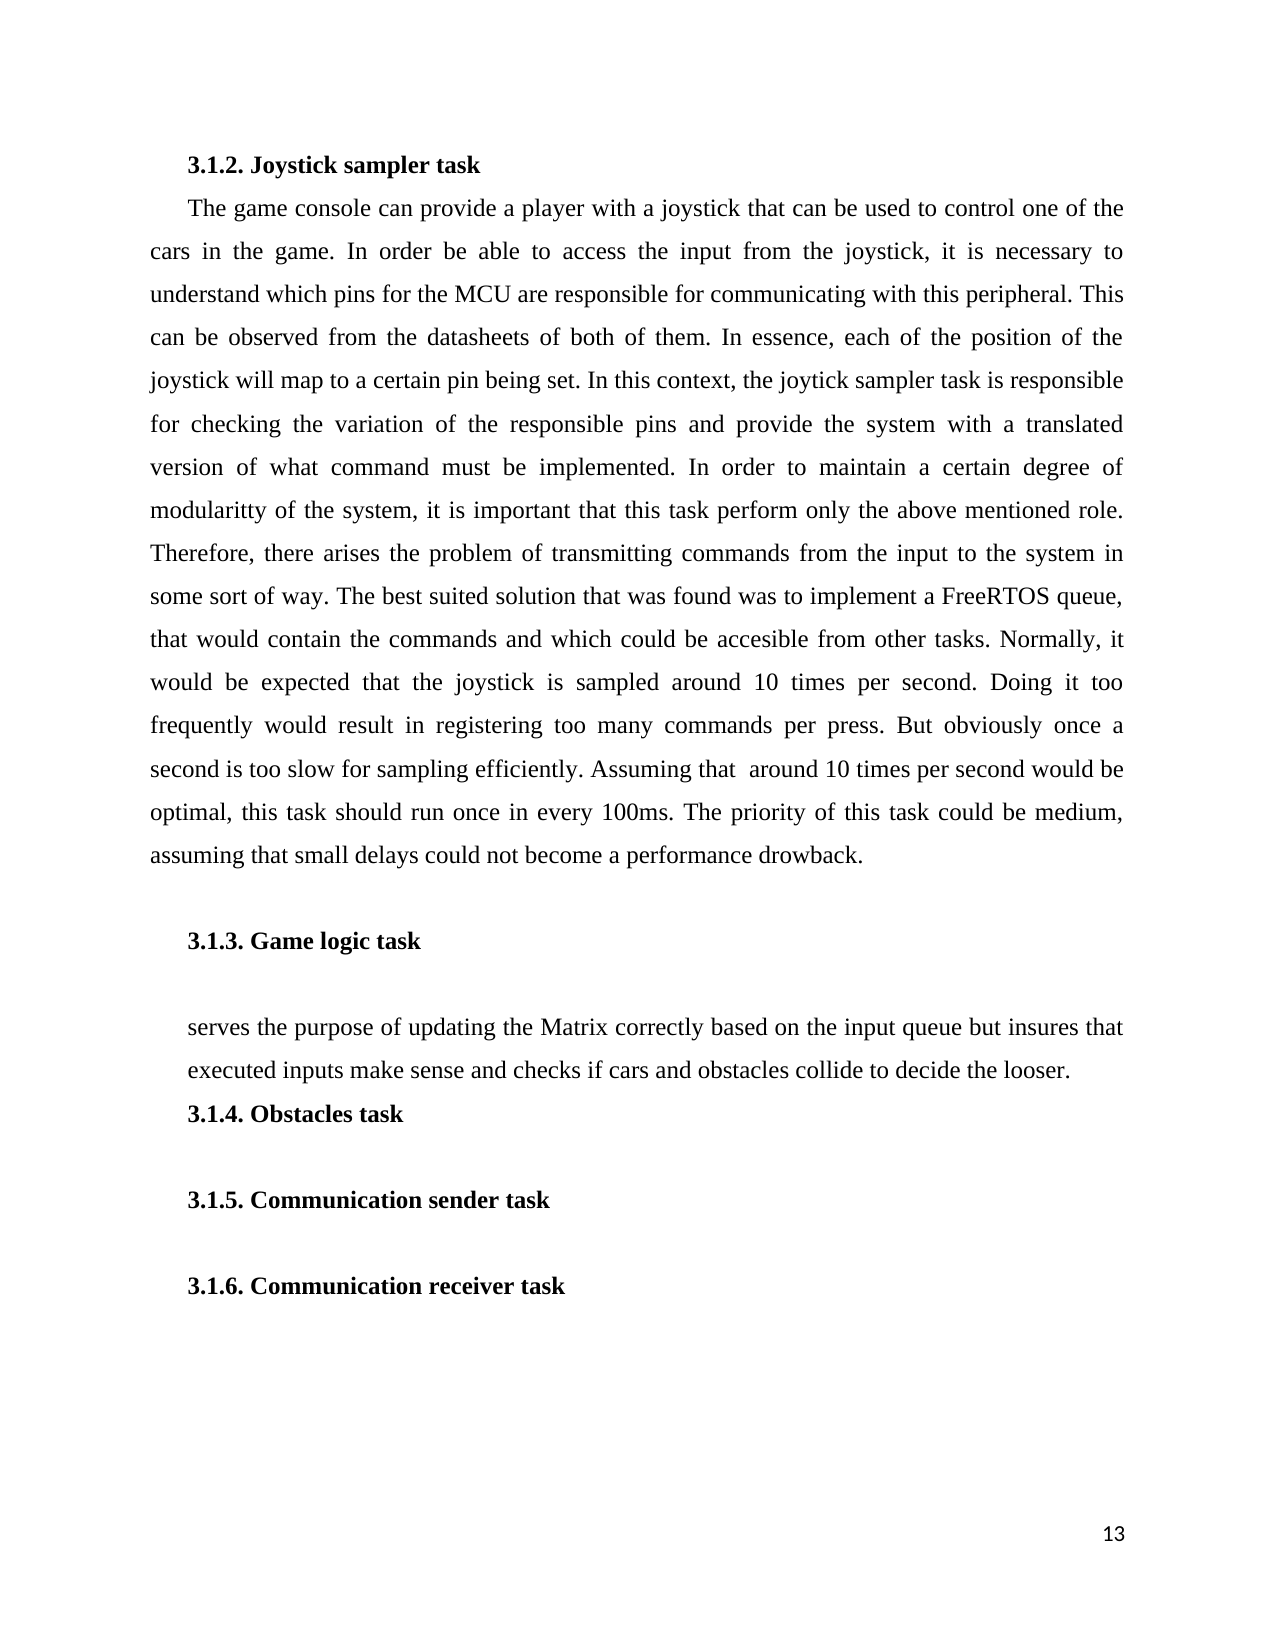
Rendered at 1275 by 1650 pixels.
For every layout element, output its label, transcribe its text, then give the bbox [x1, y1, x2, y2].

list 3.1.4. Obstacles task [187, 1099, 1125, 1127]
list The game console can provide a player with a joystick that can be used to control one of the cars in the game. In order be able to access the input from the joystick, it is necessary to understand which pins for the MCU are responsible for communicating with this peripheral. This can be observed from the datasheets of both of them. In essence, each of the position of the joystick will map to a certain pin being set. In this context, the joytick sampler task is responsible for checking the variation of the responsible pins and provide the system with a translated version of what command must be implemented. In order to maintain a certain degree of modularitty of the system, it is important that this task perform only the above mentioned role. Therefore, there arises the problem of transmitting commands from the input to the system in some sort of way. The best suited solution that was found was to implement a FreeRTOS queue, that would contain the commands and which could be accesible from other tasks. Normally, it would be expected that the joystick is sampled around 10 times per second. Doing it too frequently would result in registering too many commands per press. But obviously once a second is too slow for sampling efficiently. Assuming that around 10 times per second would be optimal, this task should run once in every 100ms. The priority of this task could be medium, assuming that small delays could not become a performance drowback. [150, 193, 1125, 869]
list 3.1.5. Communication sender task [187, 1185, 1125, 1214]
list 3.1.3. Game logic task [187, 926, 1125, 955]
list 3.1.2. Joystick sampler task [187, 150, 1125, 179]
list 3.1.6. Communication receiver task [187, 1271, 1125, 1300]
list serves the purpose of updating the Matrix correctly based on the input queue but insures that executed inputs make sense and checks if cars and obstacles collide to decide the looser. [187, 1012, 1125, 1084]
